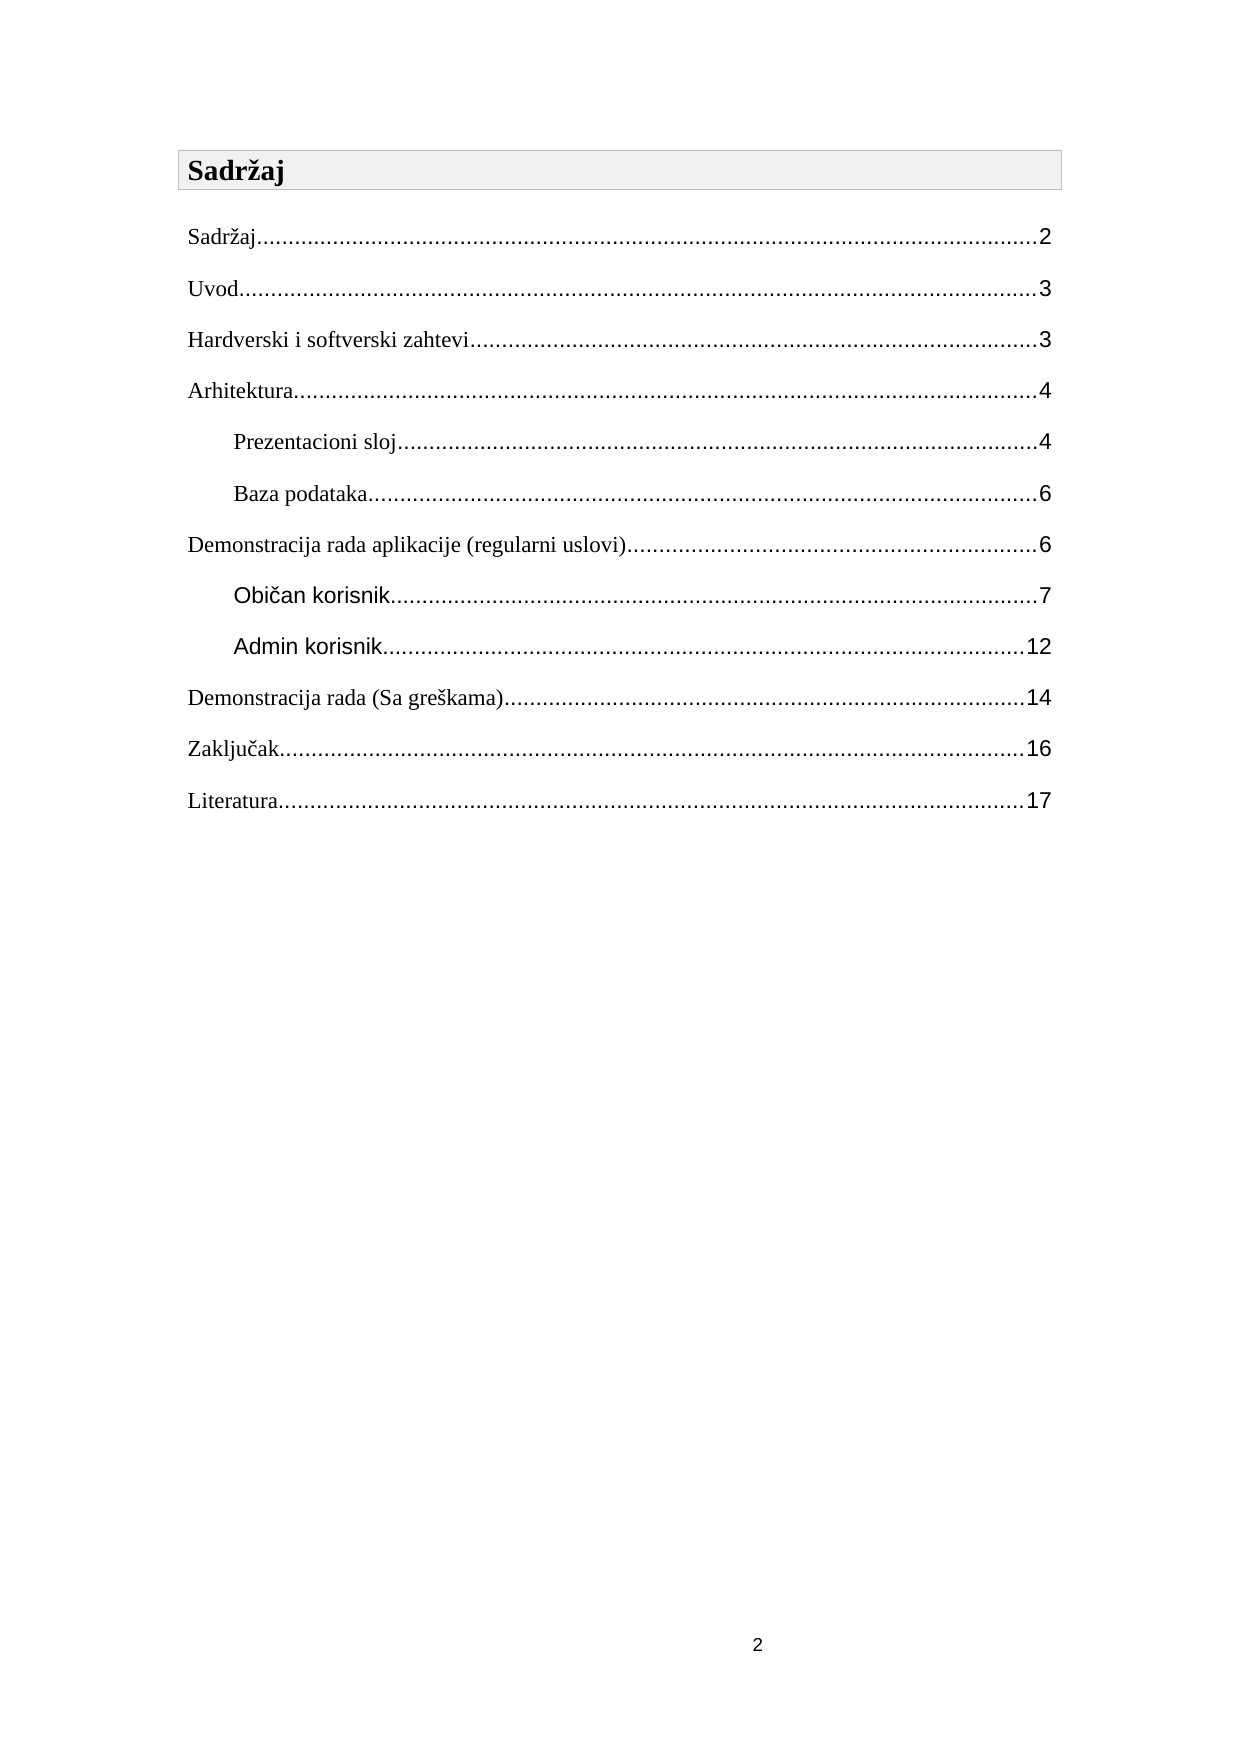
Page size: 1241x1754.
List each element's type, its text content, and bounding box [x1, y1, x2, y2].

text Arhitektura 4 [187, 377, 1053, 403]
text Hardverski i softverski zahtevi 3 [187, 326, 1053, 352]
subtitle Sadržaj [179, 151, 1061, 189]
text Prezentacioni sloj 4 [233, 428, 1053, 455]
text Sadržaj 2 [187, 223, 1053, 250]
text Baza podataka 6 [233, 479, 1053, 506]
text Literatura 17 [187, 787, 1053, 813]
text Običan korisnik 7 [233, 582, 1053, 608]
text Zaključak 16 [187, 735, 1053, 762]
text Demonstracija rada (Sa greškama) 14 [187, 684, 1053, 711]
text Uvod 3 [187, 274, 1053, 301]
text Admin korisnik 12 [233, 633, 1053, 659]
text Demonstracija rada aplikacije (regularni uslovi) 6 [187, 531, 1053, 557]
